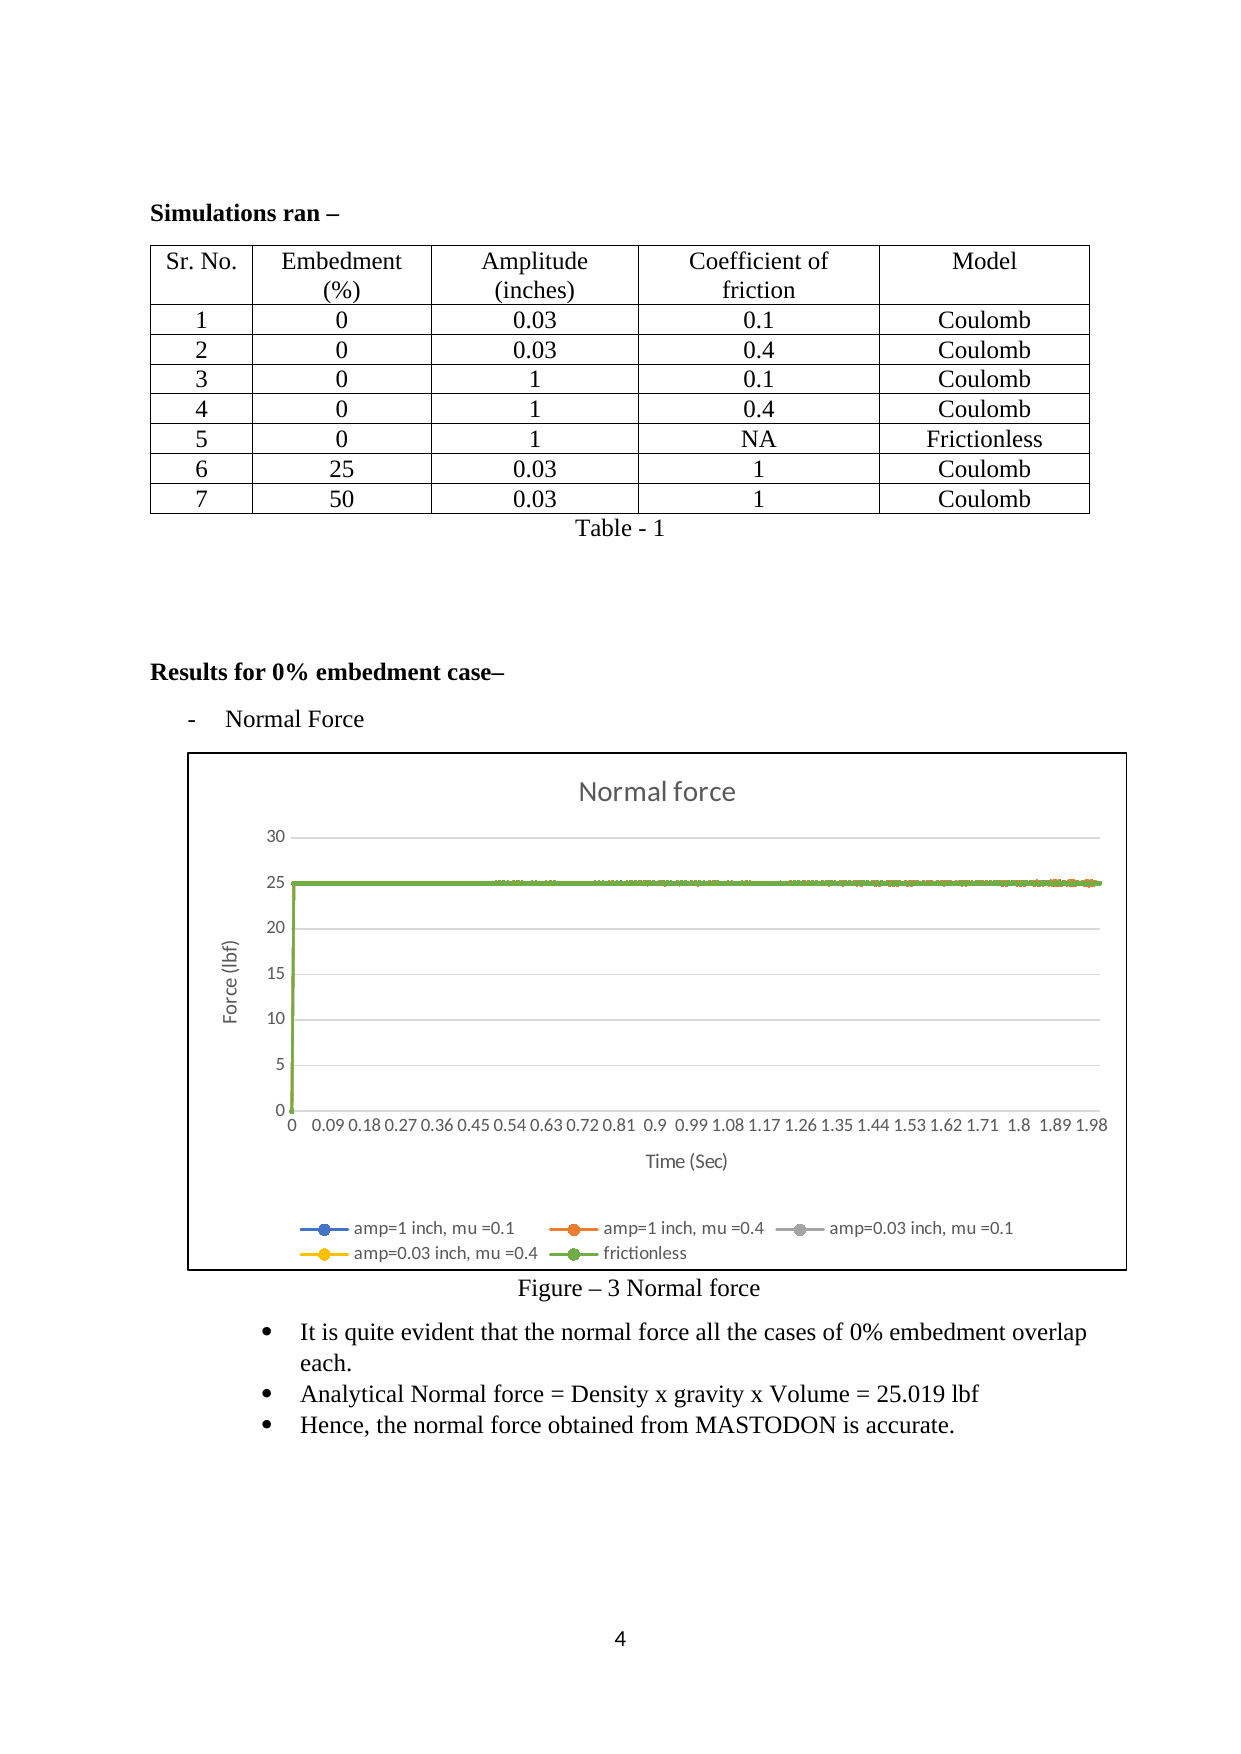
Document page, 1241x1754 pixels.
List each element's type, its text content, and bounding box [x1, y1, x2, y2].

table_cell 25 [253, 454, 431, 483]
table_cell 0.03 [432, 454, 638, 483]
table_cell 1 [151, 305, 252, 334]
table_cell 1 [432, 365, 638, 393]
table_cell 0.03 [432, 305, 638, 334]
table_cell 0.1 [639, 365, 879, 393]
table_cell 3 [151, 365, 252, 393]
text Table - 1 [150, 514, 1090, 542]
table_cell 6 [151, 454, 252, 483]
table_cell 1 [639, 454, 879, 483]
table_cell Coulomb [880, 335, 1089, 363]
table_cell 1 [639, 484, 879, 512]
table_cell 1 [432, 424, 638, 453]
list Analytical Normal force = Density x gravity x Volume = 25.019 lbf [262, 1379, 1090, 1407]
text Figure – 3 Normal force [187, 1273, 1090, 1302]
table_cell 0.03 [432, 335, 638, 363]
table_cell 0.4 [639, 335, 879, 363]
list Normal Force [187, 704, 1090, 733]
table_cell 1 [432, 394, 638, 423]
table_cell 0.4 [639, 394, 879, 423]
table_cell NA [639, 424, 879, 453]
text Results for 0% embedment case– [150, 657, 1090, 685]
table_cell 0 [253, 424, 431, 453]
table_cell 0 [253, 365, 431, 393]
table_cell 0.03 [432, 484, 638, 512]
table_cell 0 [253, 335, 431, 363]
text Simulations ran – [150, 198, 1090, 226]
table_cell 7 [151, 484, 252, 512]
table_cell Coulomb [880, 305, 1089, 334]
table_header Amplitude (inches) [432, 246, 638, 304]
table_header Embedment (%) [253, 246, 431, 304]
table_cell 50 [253, 484, 431, 512]
table_header Coefficient of friction [639, 246, 879, 304]
table_cell 0 [253, 305, 431, 334]
table_header Model [880, 246, 1089, 304]
table_cell Coulomb [880, 454, 1089, 483]
table_cell 4 [151, 394, 252, 423]
table_cell 0.1 [639, 305, 879, 334]
table_cell Frictionless [880, 424, 1089, 453]
table_cell 0 [253, 394, 431, 423]
table_cell 5 [151, 424, 252, 453]
table_cell Coulomb [880, 365, 1089, 393]
list Hence, the normal force obtained from MASTODON is accurate. [262, 1410, 1090, 1438]
table_cell Coulomb [880, 484, 1089, 512]
table_header Sr. No. [151, 246, 252, 304]
table_cell 2 [151, 335, 252, 363]
list It is quite evident that the normal force all the cases of 0% embedment overlap each. [262, 1317, 1090, 1376]
table_cell Coulomb [880, 394, 1089, 423]
